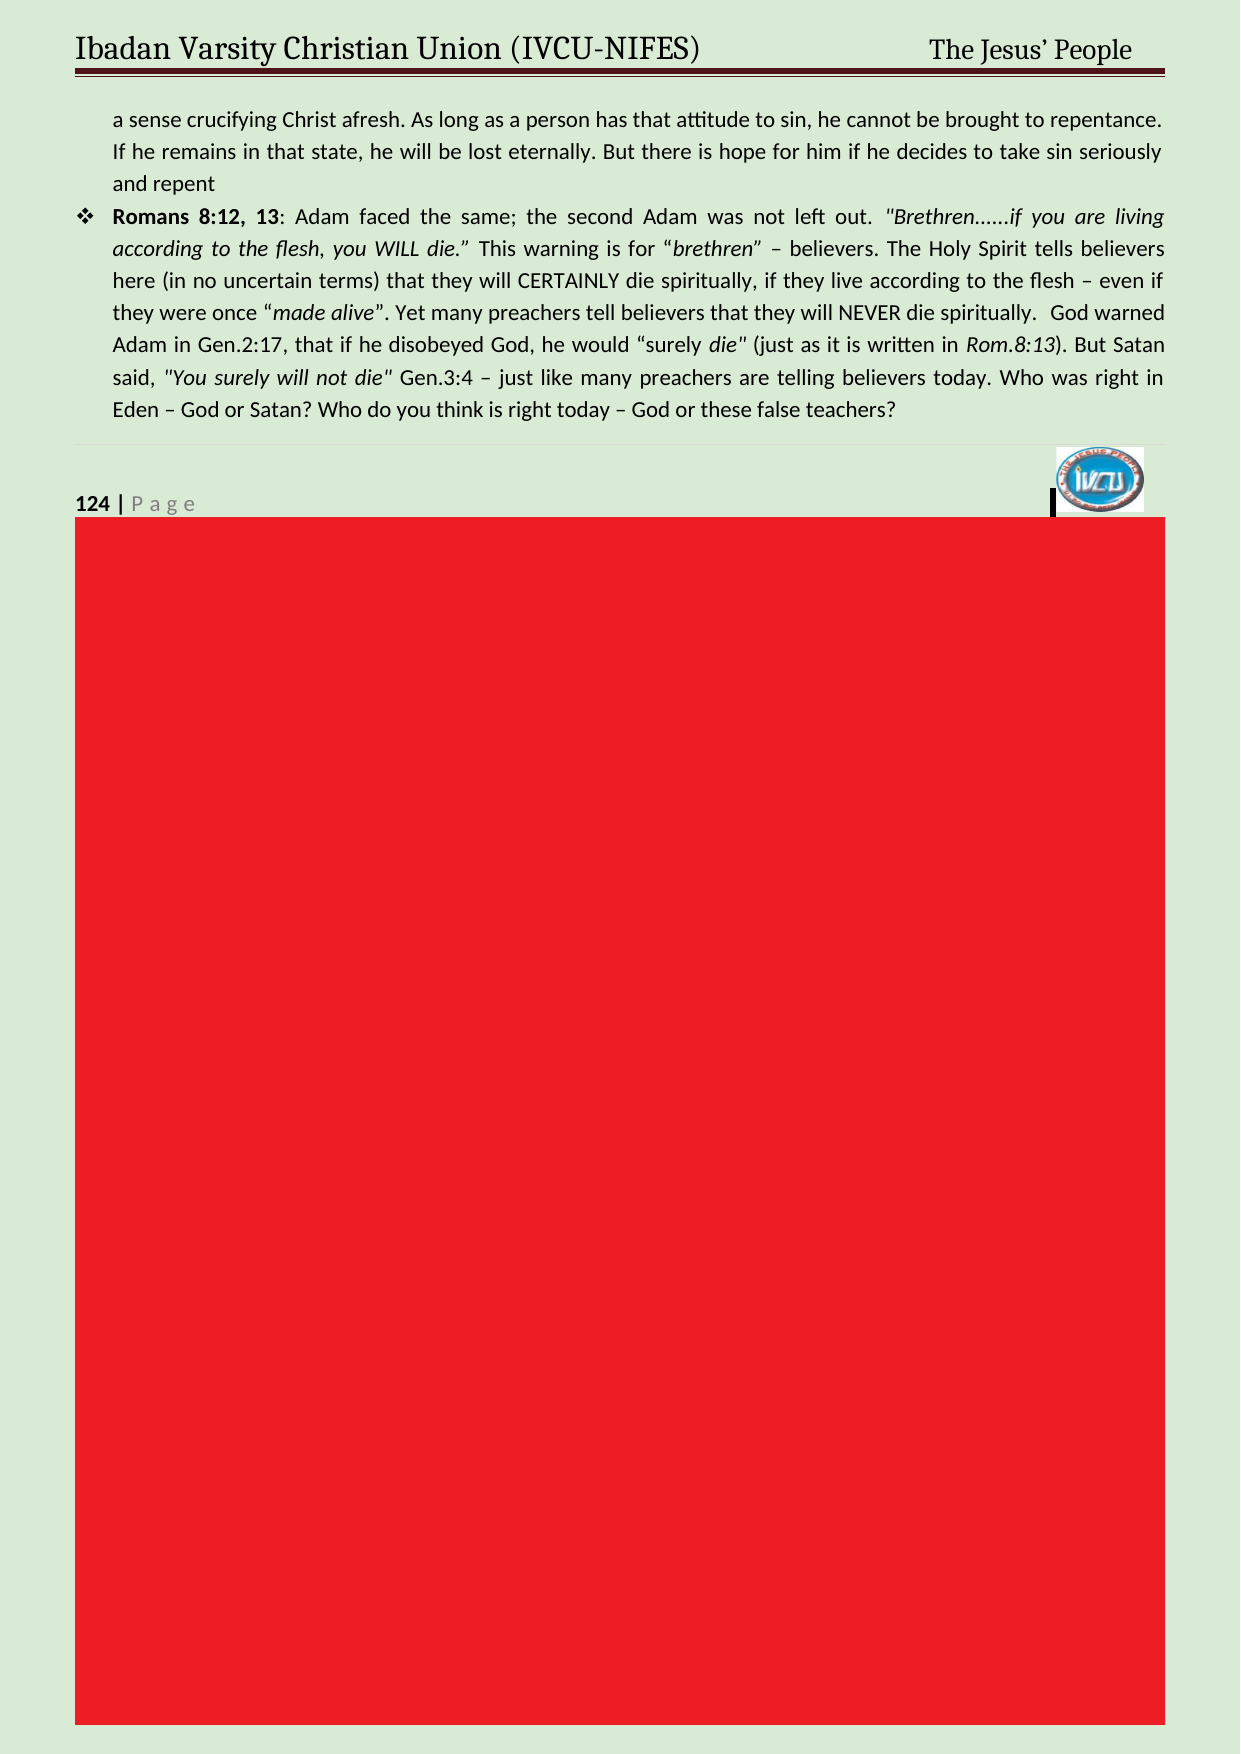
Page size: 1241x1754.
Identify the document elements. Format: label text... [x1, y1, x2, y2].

list Romans 8:12, 13: Adam faced the same; the second Adam was not left out. "Brethren......if you are living according to the flesh, you WILL die.” This warning is for “brethren” – believers. The Holy Spirit tells believers here (in no uncertain terms) that they will CERTAINLY die spiritually, if they live according to the flesh – even if they were once “made alive”. Yet many preachers tell believers that they will NEVER die spiritually. God warned Adam in Gen.2:17, that if he disobeyed God, he would “surely die" (just as it is written in Rom.8:13). But Satan said, "You surely will not die" Gen.3:4 – just like many preachers are telling believers today. Who was right in Eden – God or Satan? Who do you think is right today – God or these false teachers? [75, 202, 1165, 423]
picture [1056, 447, 1144, 512]
